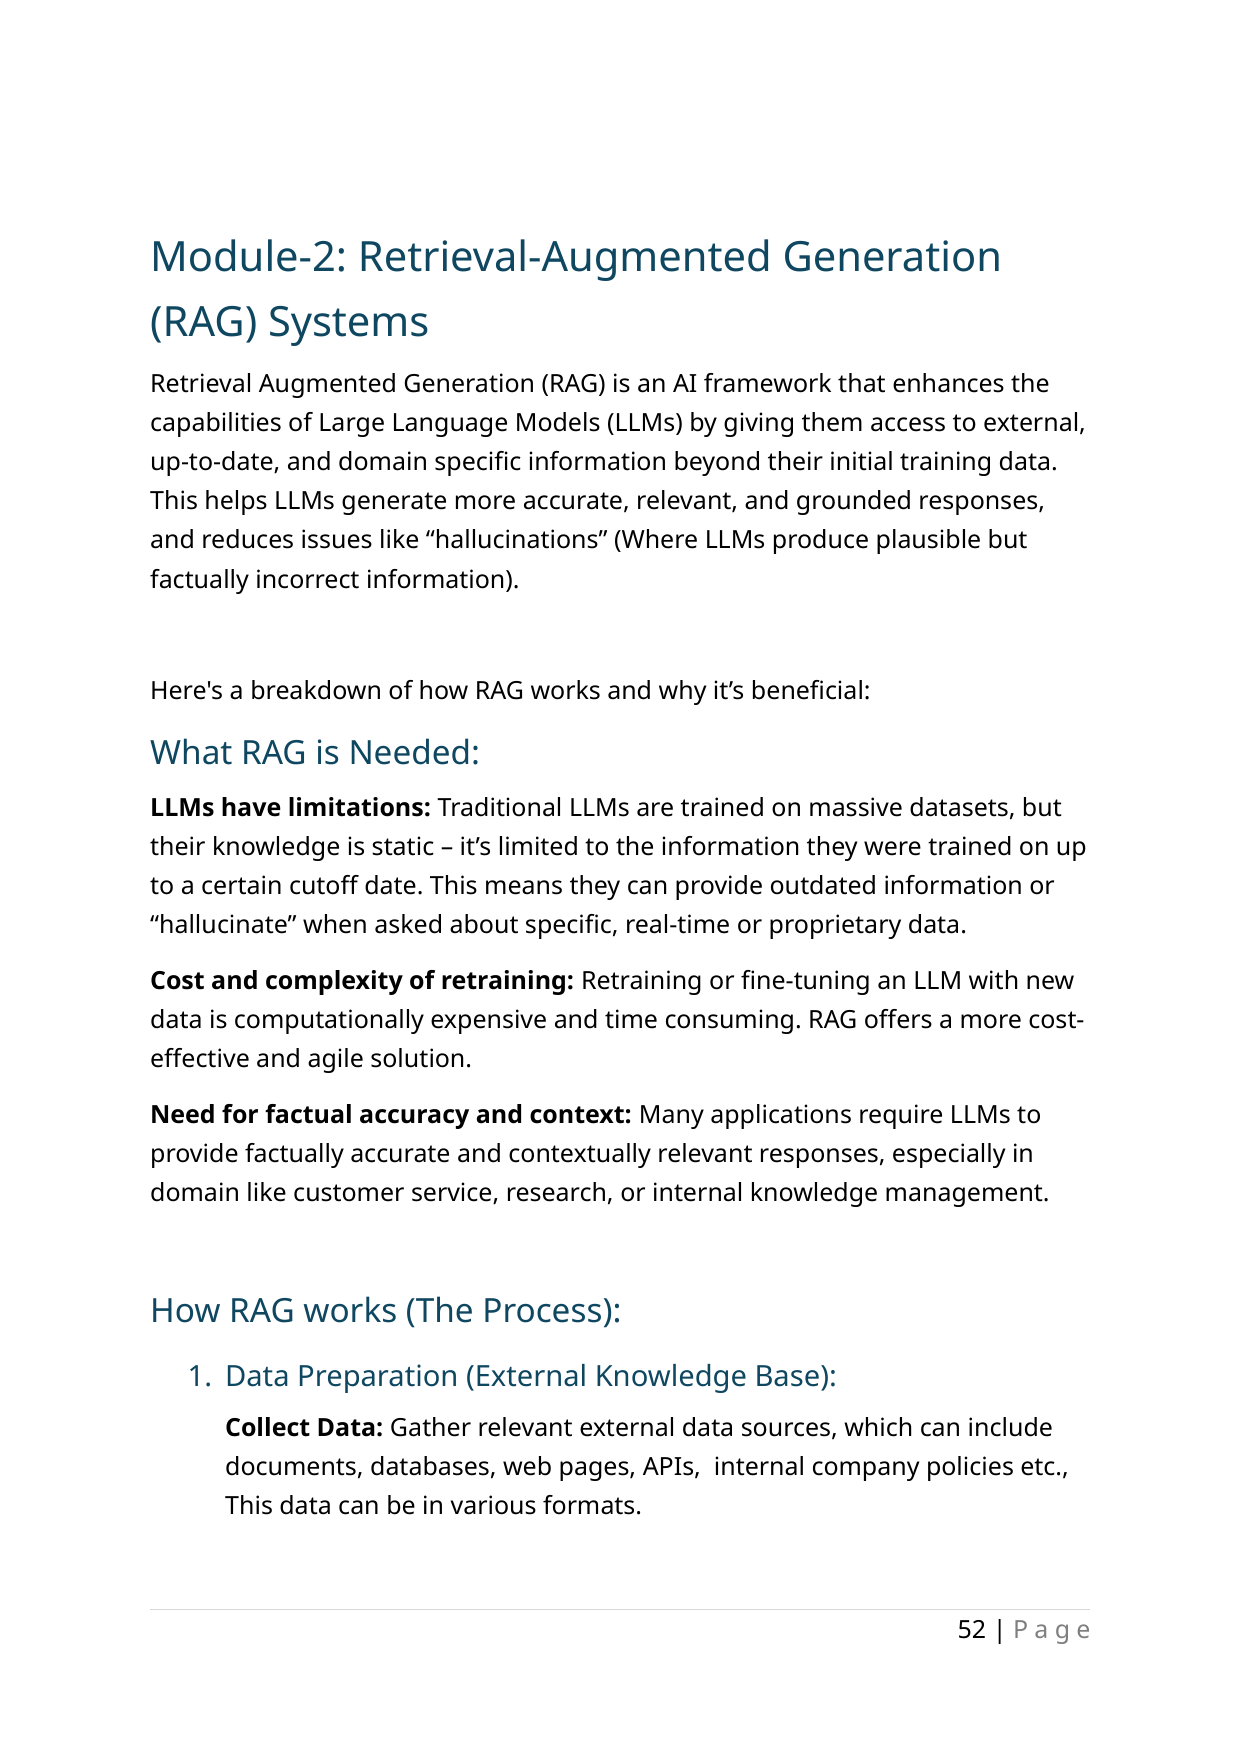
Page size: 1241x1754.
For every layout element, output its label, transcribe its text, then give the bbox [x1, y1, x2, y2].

text Cost and complexity of retraining: Retraining or fine-tuning an LLM with new data is computationally expensive and time consuming. RAG offers a more cost-effective and agile solution. [150, 963, 1090, 1075]
text Here's a breakdown of how RAG works and why it’s beneficial: [150, 673, 1090, 707]
subtitle How RAG works (The Process): [150, 1287, 1090, 1332]
text Retrieval Augmented Generation (RAG) is an AI framework that enhances the capabilities of Large Language Models (LLMs) by giving them access to external, up-to-date, and domain specific information beyond their initial training data. This helps LLMs generate more accurate, relevant, and grounded responses, and reduces issues like “hallucinations” (Where LLMs produce plausible but factually incorrect information). [150, 365, 1090, 595]
text LLMs have limitations: Traditional LLMs are trained on massive datasets, but their knowledge is static – it’s limited to the information they were trained on up to a certain cutoff date. This means they can provide outdated information or “hallucinate” when asked about specific, real-time or proprietary data. [150, 789, 1090, 941]
list Collect Data: Gather relevant external data sources, which can include documents, databases, web pages, APIs, internal company policies etc., This data can be in various formats. [225, 1409, 1090, 1522]
subtitle Data Preparation (External Knowledge Base): [187, 1356, 1090, 1395]
text Need for factual accuracy and context: Many applications require LLMs to provide factually accurate and contextually relevant responses, especially in domain like customer service, research, or internal knowledge management. [150, 1097, 1090, 1209]
subtitle Module-2: Retrieval-Augmented Generation (RAG) Systems [150, 227, 1090, 349]
subtitle What RAG is Needed: [150, 729, 1090, 774]
